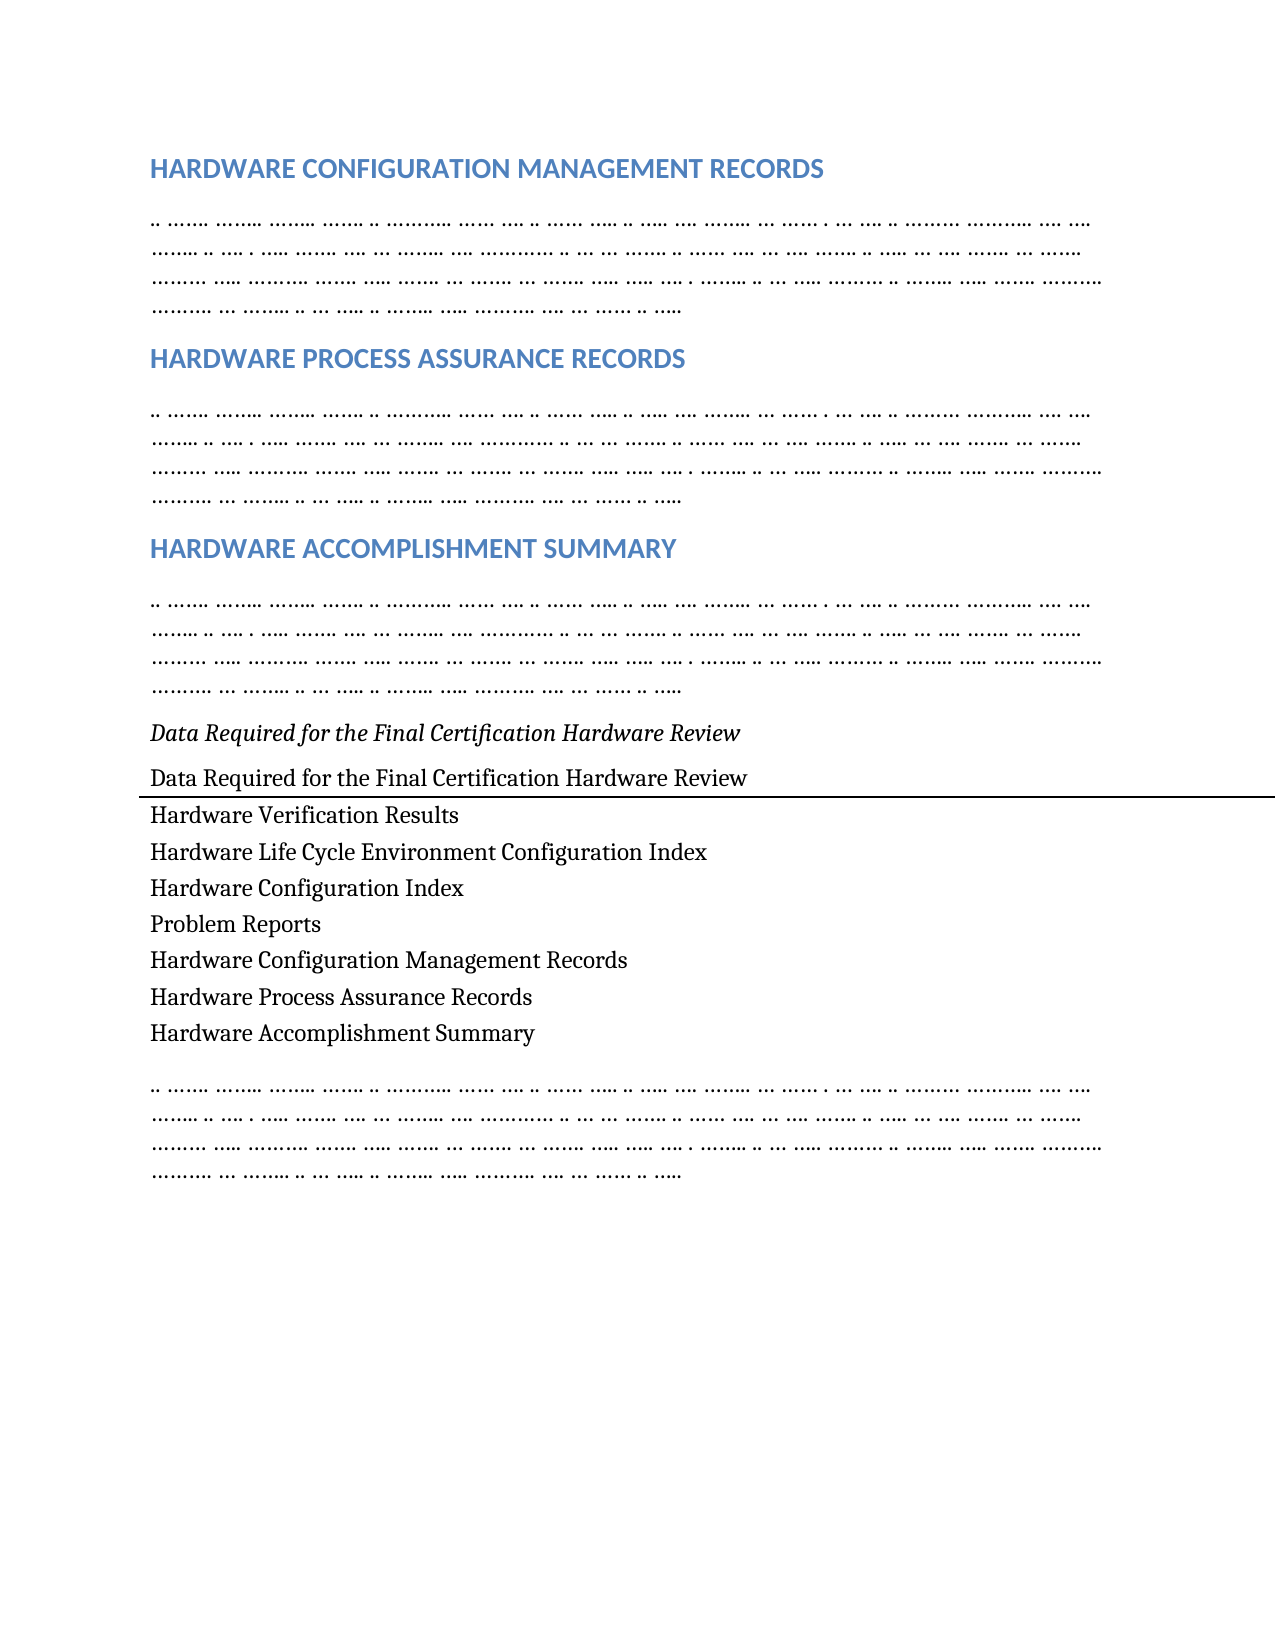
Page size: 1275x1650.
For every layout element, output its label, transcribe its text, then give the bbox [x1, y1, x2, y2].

subtitle HARDWARE ACCOMPLISHMENT SUMMARY [150, 530, 1125, 566]
subtitle HARDWARE CONFIGURATION MANAGEMENT RECORDS [150, 150, 1125, 186]
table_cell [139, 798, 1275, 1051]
text Data Required for the Final Certification Hardware Review [150, 718, 1125, 747]
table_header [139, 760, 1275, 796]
subtitle HARDWARE PROCESS ASSURANCE RECORDS [150, 340, 1125, 376]
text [150, 204, 1125, 319]
